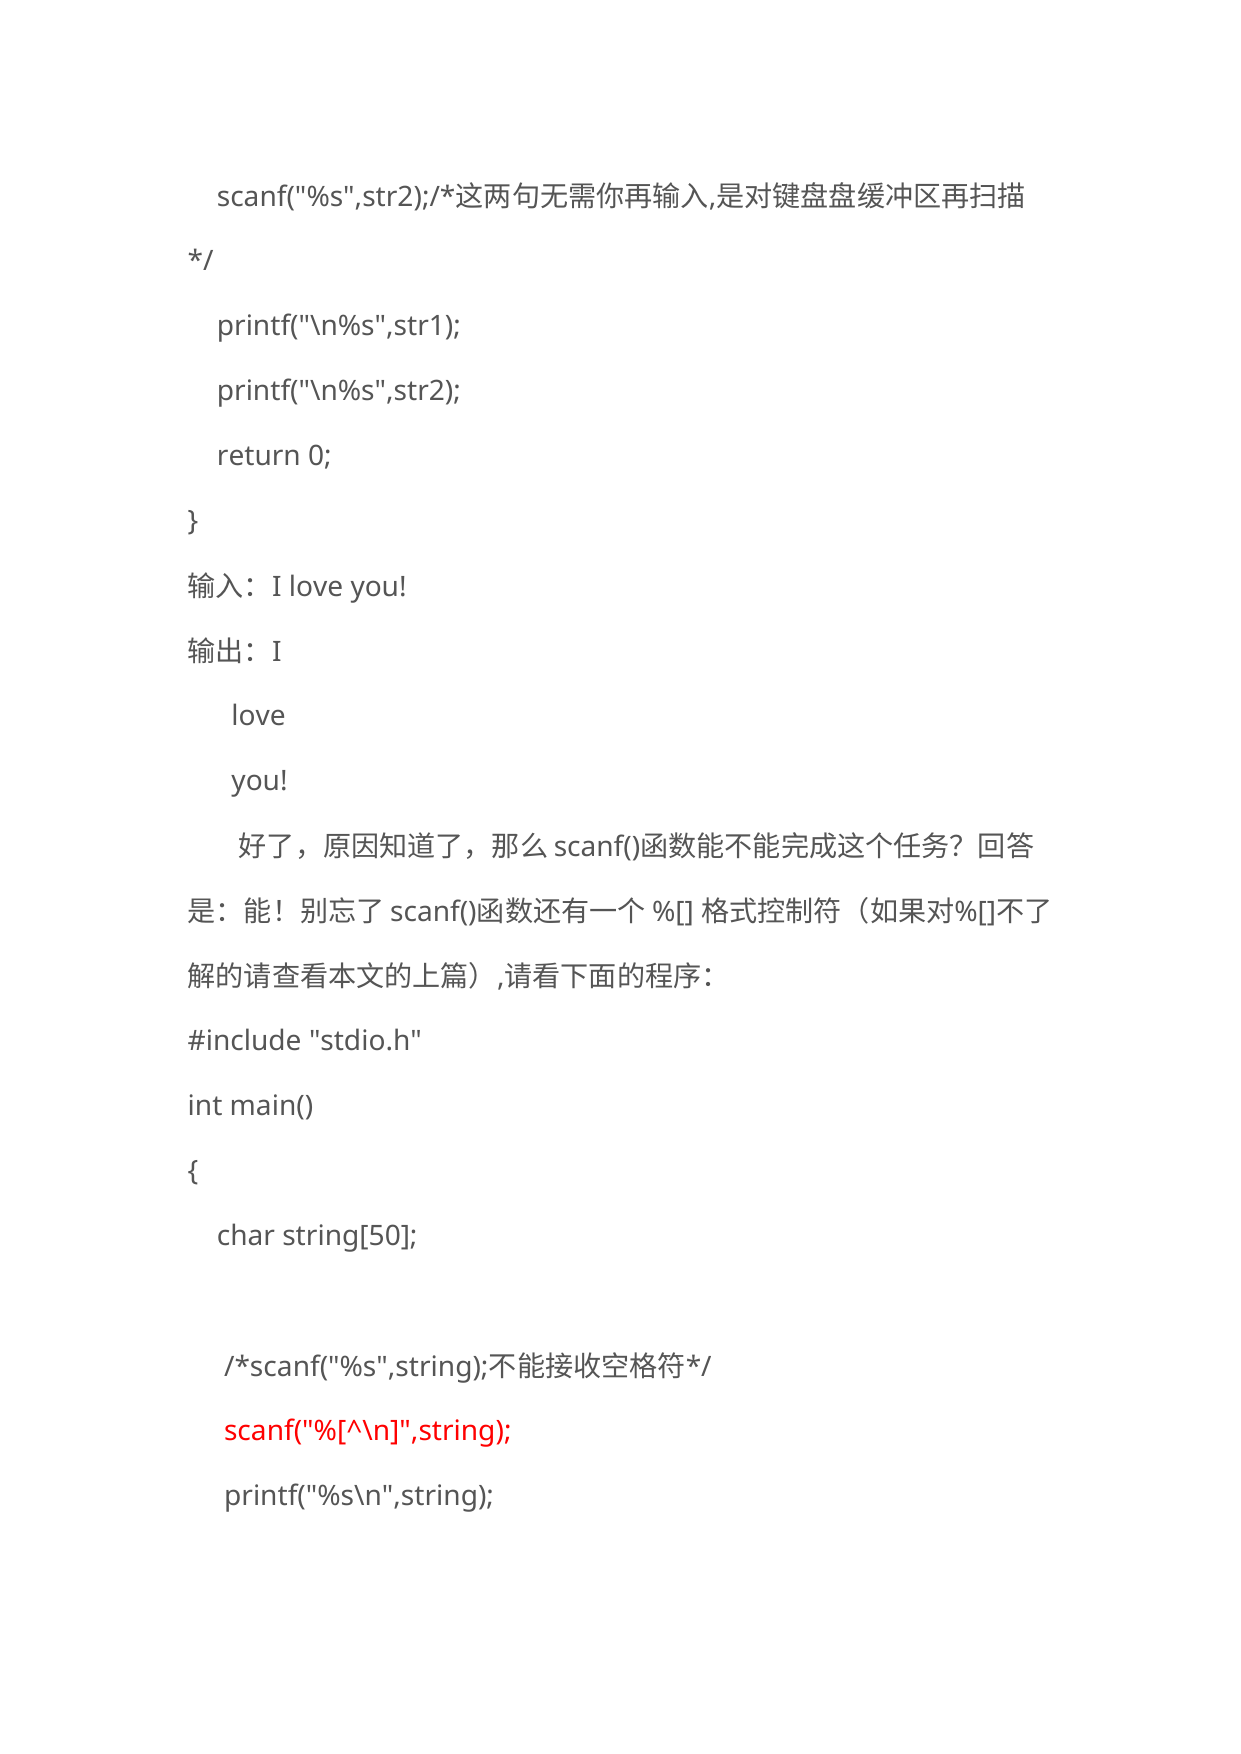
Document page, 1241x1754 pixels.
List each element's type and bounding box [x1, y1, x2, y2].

text [187, 812, 1053, 1527]
text [187, 162, 1053, 812]
